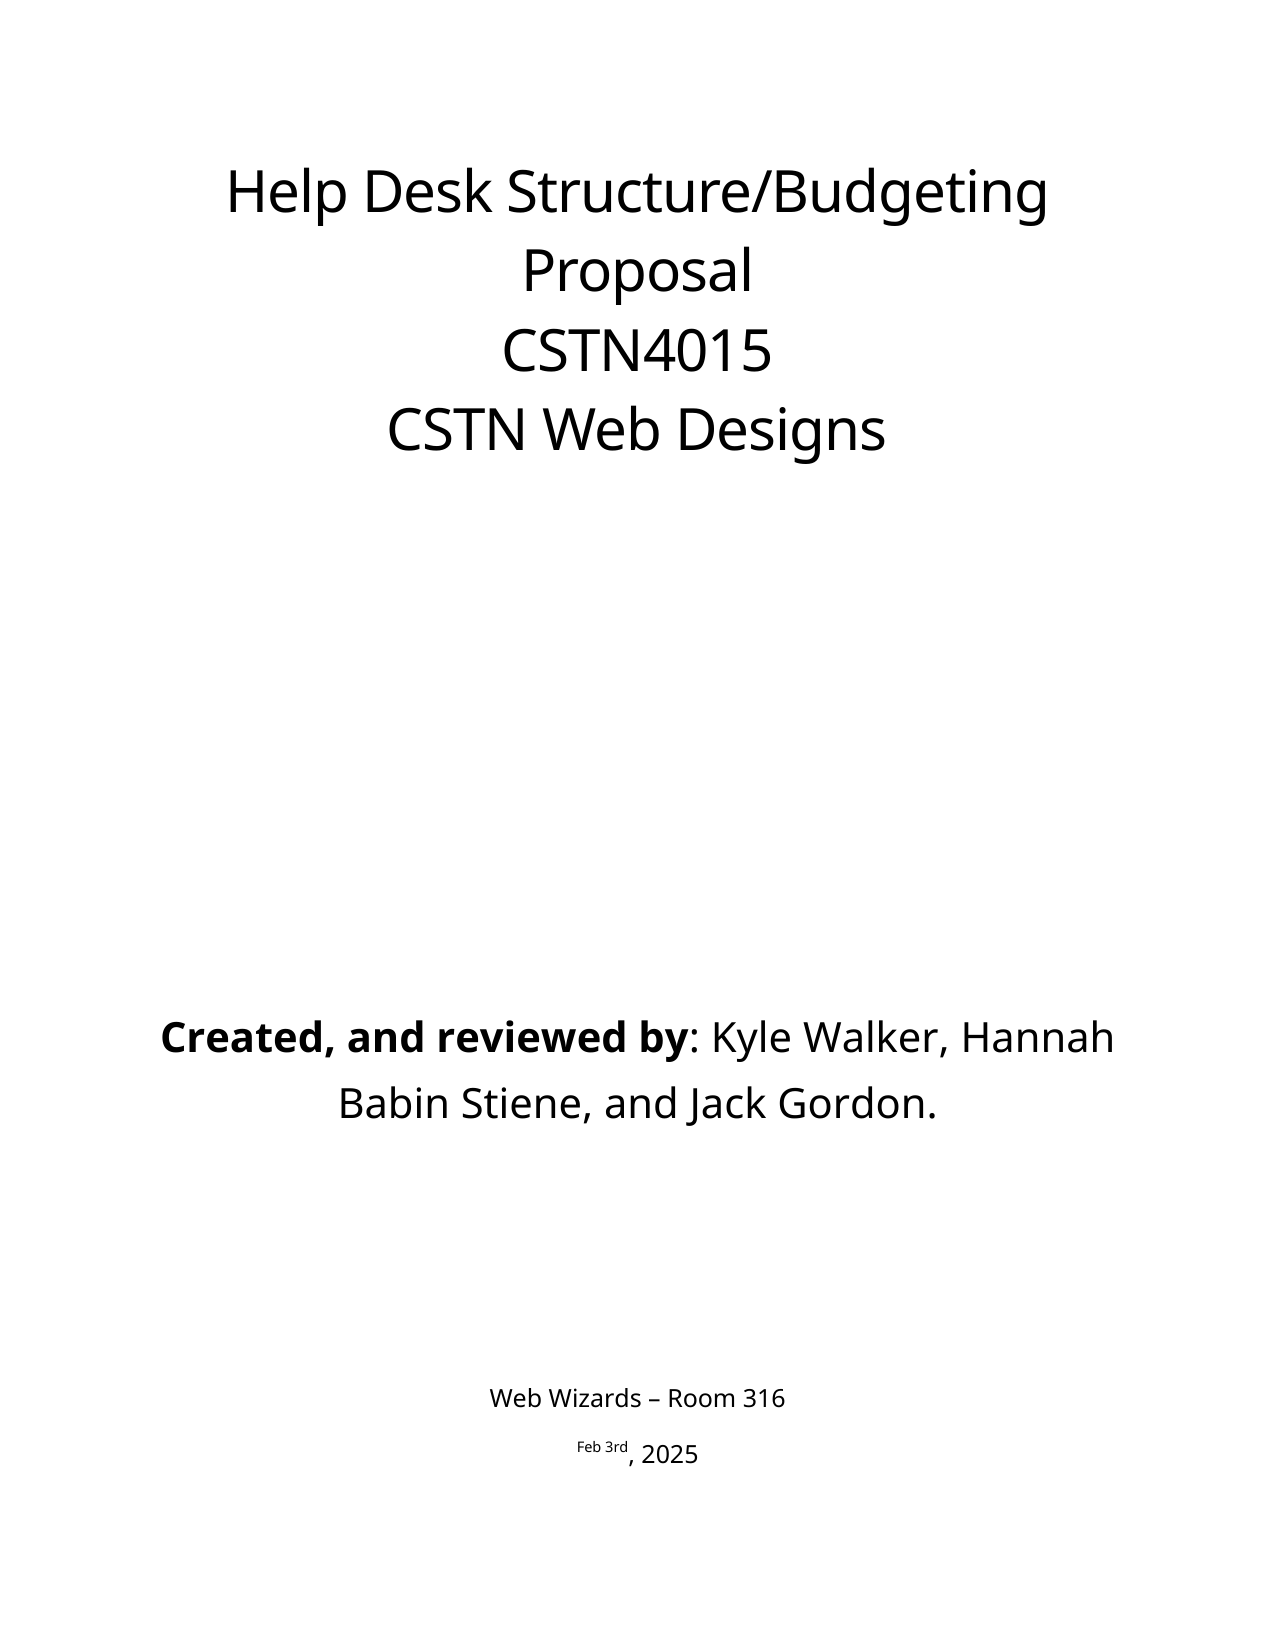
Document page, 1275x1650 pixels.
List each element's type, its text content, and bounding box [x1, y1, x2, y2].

text Web Wizards – Room 316 [150, 1381, 1125, 1415]
text Feb 3rd, 2025 [150, 1437, 1125, 1471]
title Help Desk Structure/Budgeting Proposal CSTN4015 CSTN Web Designs [150, 150, 1125, 468]
text Created, and reviewed by: Kyle Walker, Hannah Babin Stiene, and Jack Gordon. [150, 1008, 1125, 1131]
